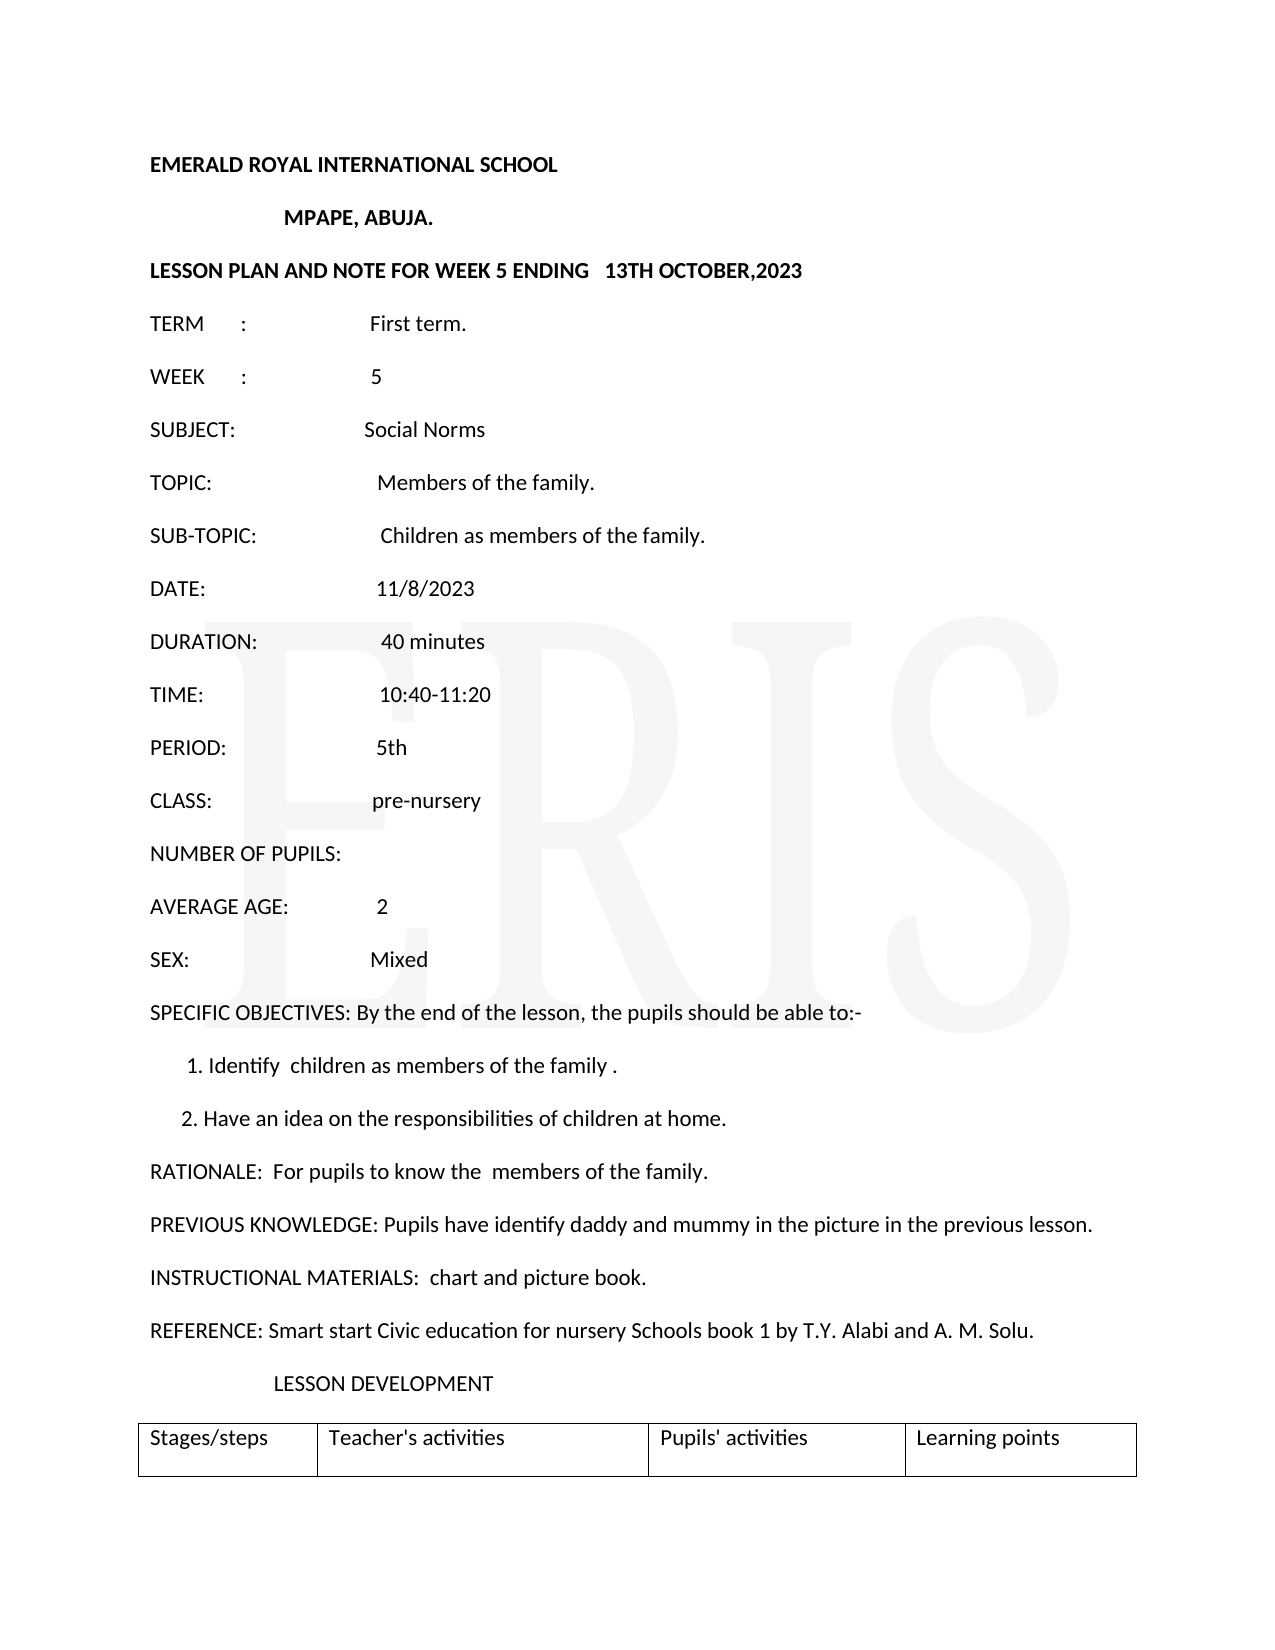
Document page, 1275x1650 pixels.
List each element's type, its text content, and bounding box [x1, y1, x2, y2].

table_header Pupils' activities [649, 1424, 905, 1476]
table_header Stages/steps [139, 1424, 317, 1476]
text 1. Identify children as members of the family . [150, 1051, 1125, 1079]
text RATIONALE: For pupils to know the members of the family. [150, 1157, 1125, 1185]
text NUMBER OF PUPILS: [150, 839, 1125, 867]
text TIME: 10:40-11:20 [150, 680, 1125, 708]
text MPAPE, ABUJA. [150, 203, 1125, 231]
text PERIOD: 5th [150, 733, 1125, 761]
text LESSON DEVELOPMENT [150, 1369, 1125, 1397]
text SUB-TOPIC: Children as members of the family. [150, 521, 1125, 549]
text INSTRUCTIONAL MATERIALS: chart and picture book. [150, 1263, 1125, 1291]
text LESSON PLAN AND NOTE FOR WEEK 5 ENDING 13TH OCTOBER,2023 [150, 256, 1125, 284]
text 2. Have an idea on the responsibilities of children at home. [150, 1104, 1125, 1132]
text SUBJECT: Social Norms [150, 415, 1125, 443]
table_header Learning points [906, 1424, 1136, 1476]
text TOPIC: Members of the family. [150, 468, 1125, 496]
text DURATION: 40 minutes [150, 627, 1125, 655]
table_header Teacher's activities [318, 1424, 648, 1476]
text EMERALD ROYAL INTERNATIONAL SCHOOL [150, 150, 1125, 178]
text SPECIFIC OBJECTIVES: By the end of the lesson, the pupils should be able to:- [150, 998, 1125, 1026]
text DATE: 11/8/2023 [150, 574, 1125, 602]
text SEX: Mixed [150, 945, 1125, 973]
text PREVIOUS KNOWLEDGE: Pupils have identify daddy and mummy in the picture in the previous lesson. [150, 1210, 1125, 1238]
text AVERAGE AGE: 2 [150, 892, 1125, 920]
text REFERENCE: Smart start Civic education for nursery Schools book 1 by T.Y. Alabi and A. M. Solu. [150, 1316, 1125, 1344]
text WEEK : 5 [150, 362, 1125, 390]
text TERM : First term. [150, 309, 1125, 337]
text CLASS: pre-nursery [150, 786, 1125, 814]
